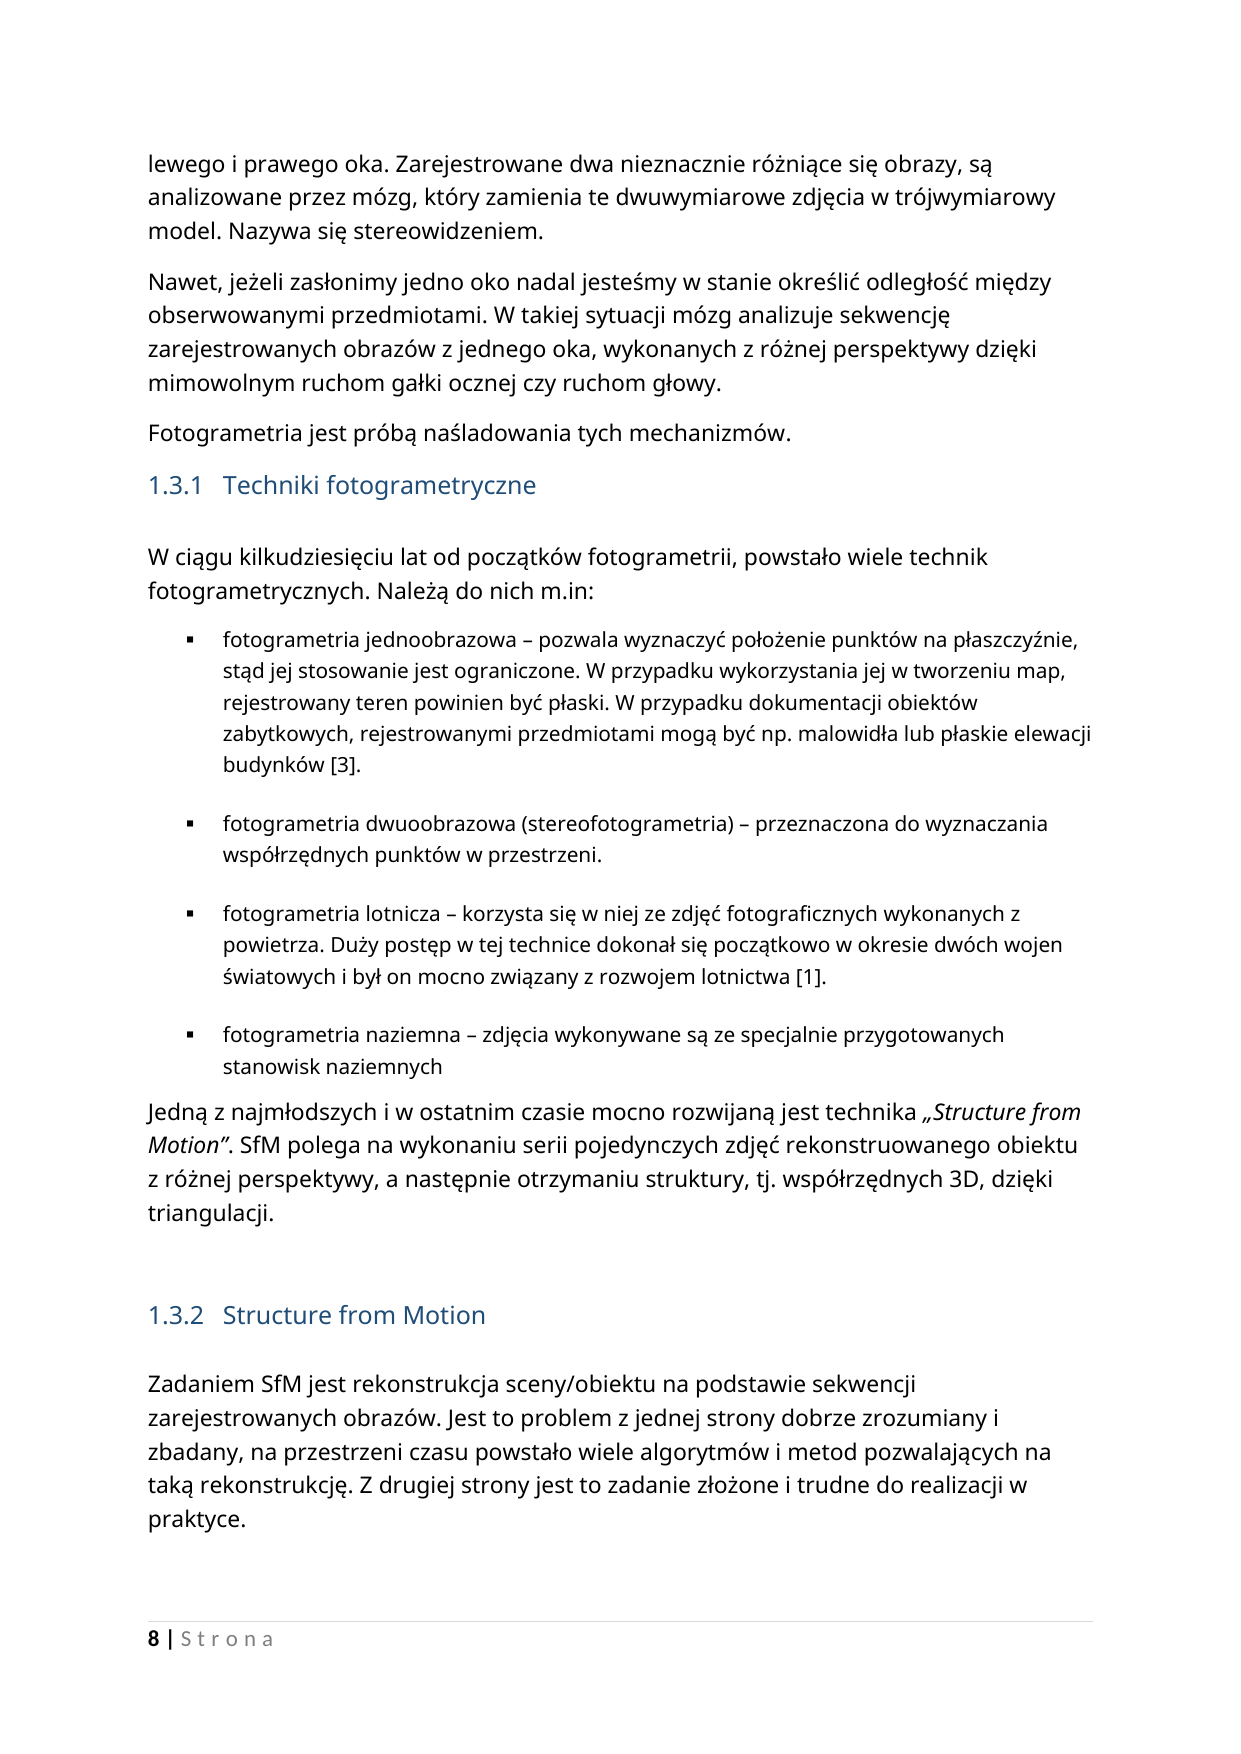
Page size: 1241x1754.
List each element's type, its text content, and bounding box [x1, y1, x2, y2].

list fotogrametria lotnicza – korzysta się w niej ze zdjęć fotograficznych wykonanych z powietrza. Duży postęp w tej technice dokonał się początkowo w okresie dwóch wojen światowych i był on mocno związany z rozwojem lotnictwa [1]. [185, 899, 1093, 1018]
text W ciągu kilkudziesięciu lat od początków fotogrametrii, powstało wiele technik fotogrametrycznych. Należą do nich m.in: [148, 541, 1093, 606]
list fotogrametria naziemna – zdjęcia wykonywane są ze specjalnie przygotowanych stanowisk naziemnych [185, 1021, 1093, 1080]
text Fotogrametria jest próbą naśladowania tych mechanizmów. [148, 417, 1093, 448]
subtitle Structure from Motion [148, 1298, 1093, 1332]
text Jedną z najmłodszych i w ostatnim czasie mocno rozwijaną jest technika „Structure from Motion”. SfM polega na wykonaniu serii pojedynczych zdjęć rekonstruowanego obiektu z różnej perspektywy, a następnie otrzymaniu struktury, tj. współrzędnych 3D, dzięki triangulacji. [148, 1096, 1093, 1228]
text Nawet, jeżeli zasłonimy jedno oko nadal jesteśmy w stanie określić odległość między obserwowanymi przedmiotami. W takiej sytuacji mózg analizuje sekwencję zarejestrowanych obrazów z jednego oka, wykonanych z różnej perspektywy dzięki mimowolnym ruchom gałki ocznej czy ruchom głowy. [148, 266, 1093, 398]
list fotogrametria dwuoobrazowa (stereofotogrametria) – przeznaczona do wyznaczania współrzędnych punktów w przestrzeni. [185, 809, 1093, 897]
list fotogrametria jednoobrazowa – pozwala wyznaczyć położenie punktów na płaszczyźnie, stąd jej stosowanie jest ograniczone. W przypadku wykorzystania jej w tworzeniu map, rejestrowany teren powinien być płaski. W przypadku dokumentacji obiektów zabytkowych, rejestrowanymi przedmiotami mogą być np. malowidła lub płaskie elewacji budynków [3]. [185, 625, 1093, 807]
text Zadaniem SfM jest rekonstrukcja sceny/obiektu na podstawie sekwencji zarejestrowanych obrazów. Jest to problem z jednej strony dobrze zrozumiany i zbadany, na przestrzeni czasu powstało wiele algorytmów i metod pozwalających na taką rekonstrukcję. Z drugiej strony jest to zadanie złożone i trudne do realizacji w praktyce. [148, 1334, 1093, 1534]
subtitle Techniki fotogrametryczne [148, 468, 1093, 538]
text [148, 148, 1093, 246]
